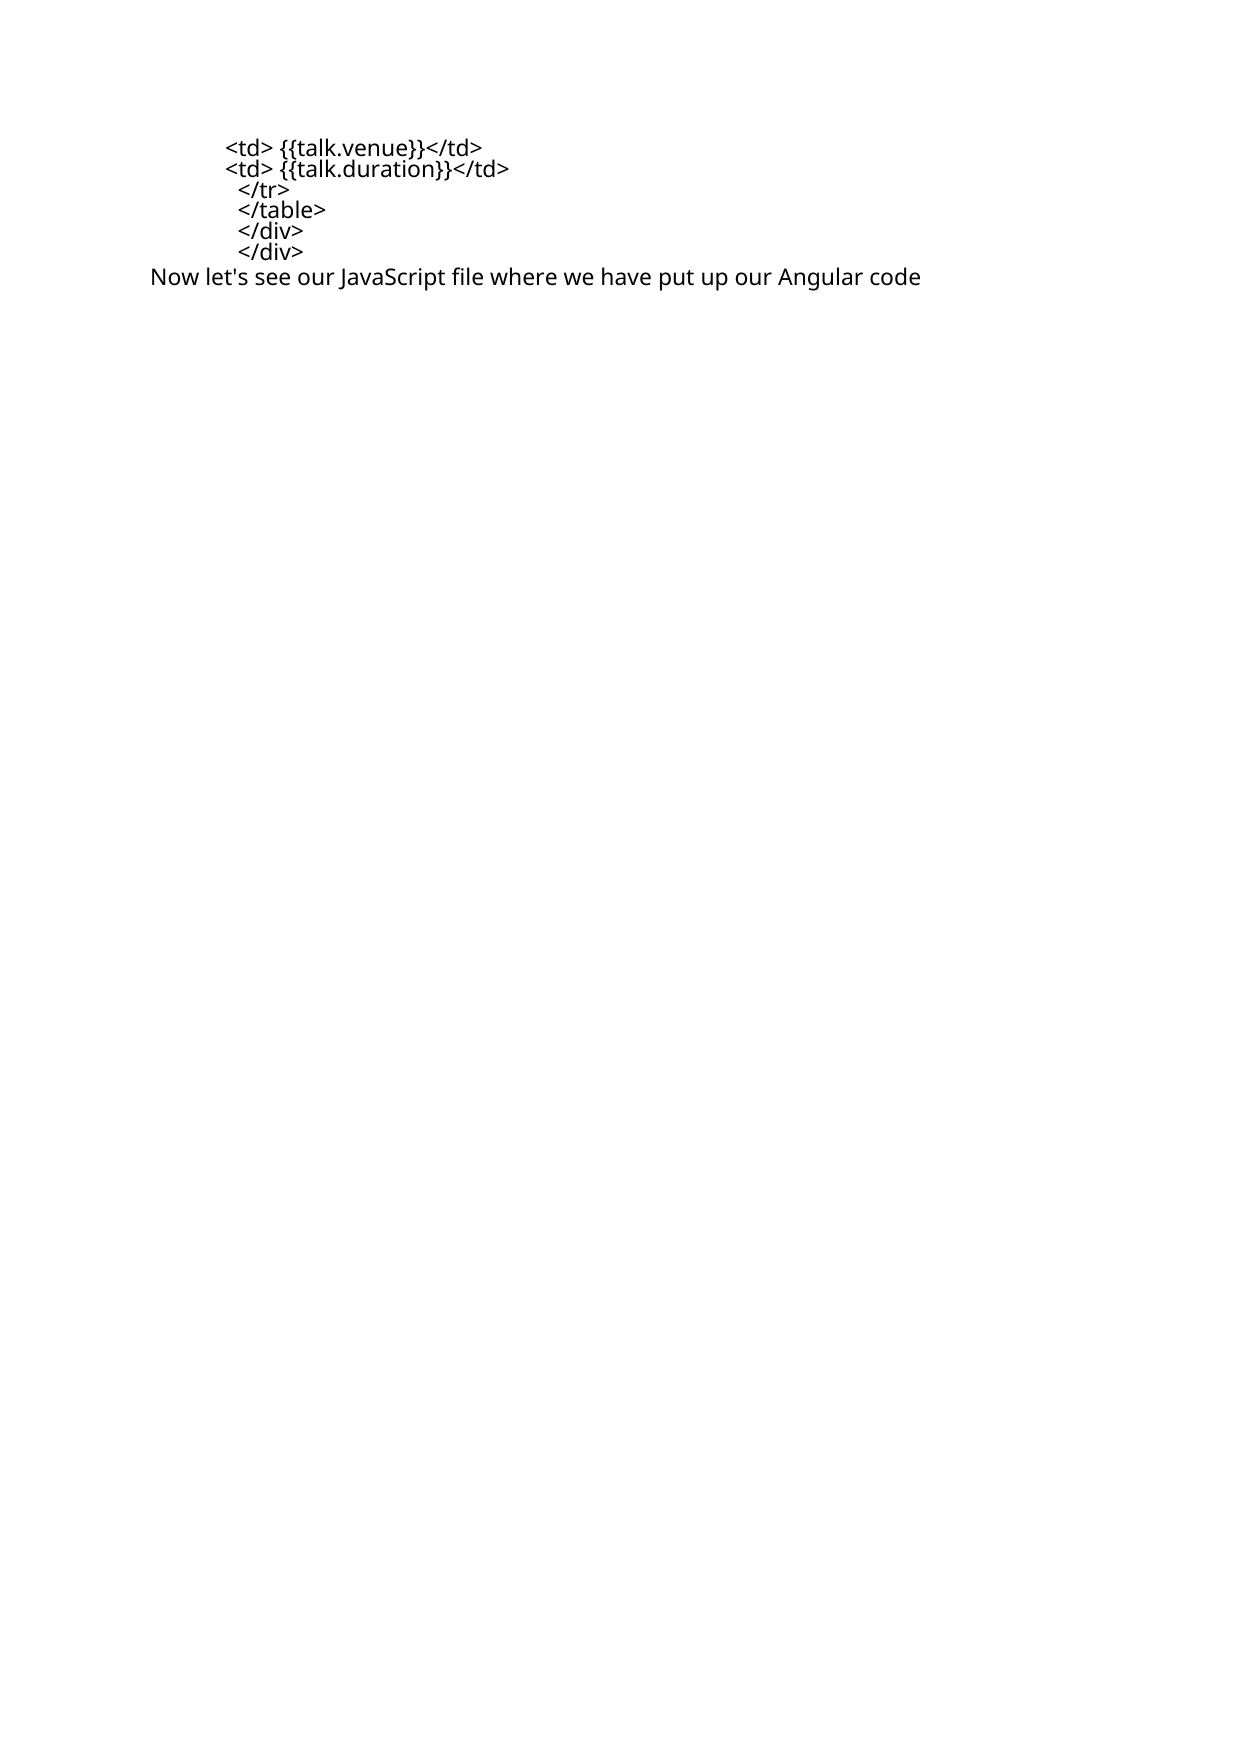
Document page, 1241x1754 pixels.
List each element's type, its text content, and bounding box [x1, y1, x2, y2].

text <td> {{talk.duration}}</td> [291, 161, 440, 181]
text </table> [237, 202, 1213, 223]
text </div> [237, 223, 1213, 244]
text </div> [237, 244, 1213, 265]
text Now let's see our JavaScript file where we have put up our Angular code [150, 265, 1213, 290]
text <td> {{talk.venue}}</td> [225, 139, 1213, 160]
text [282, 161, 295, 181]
text <td> {{talk.duration}}</td> [445, 161, 1213, 181]
text </tr> [237, 181, 1213, 202]
